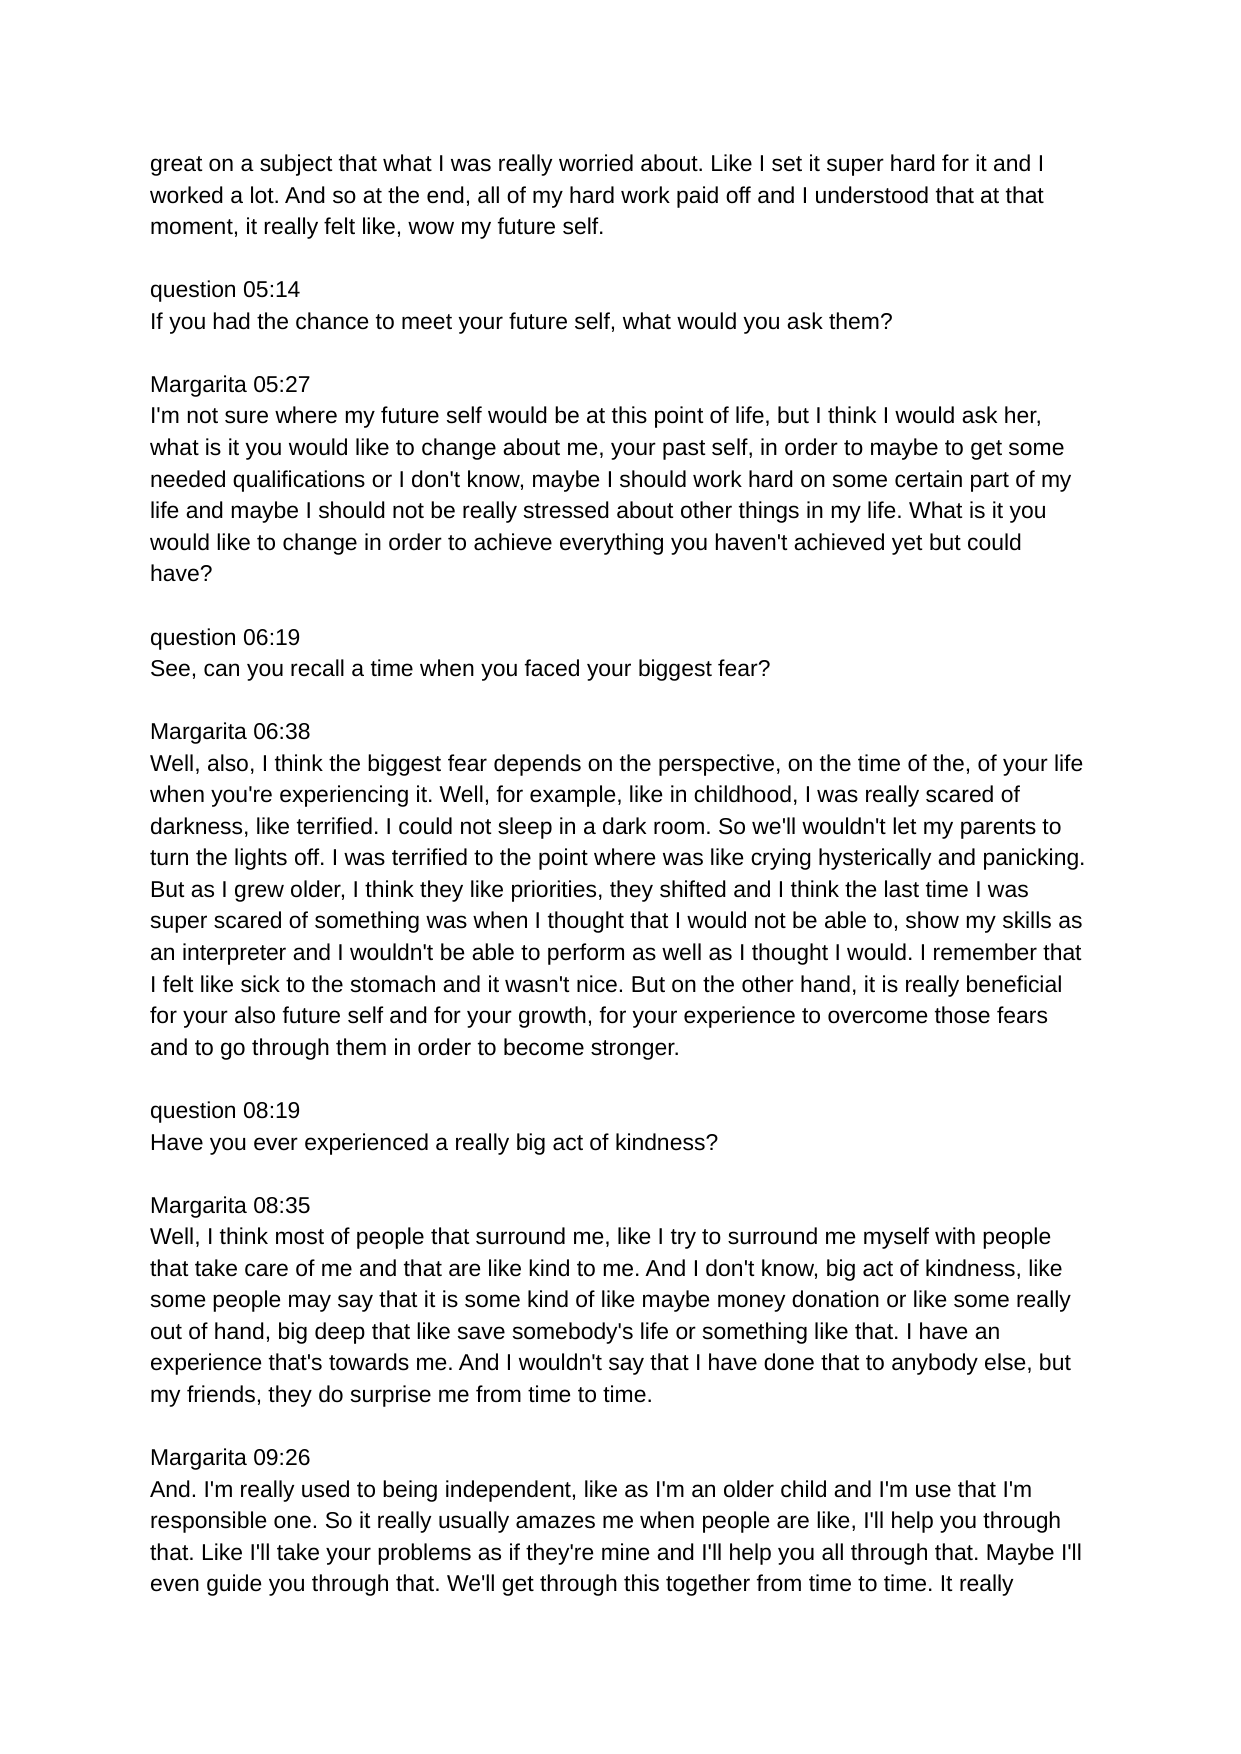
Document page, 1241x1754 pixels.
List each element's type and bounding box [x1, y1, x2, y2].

text [150, 150, 1090, 1597]
